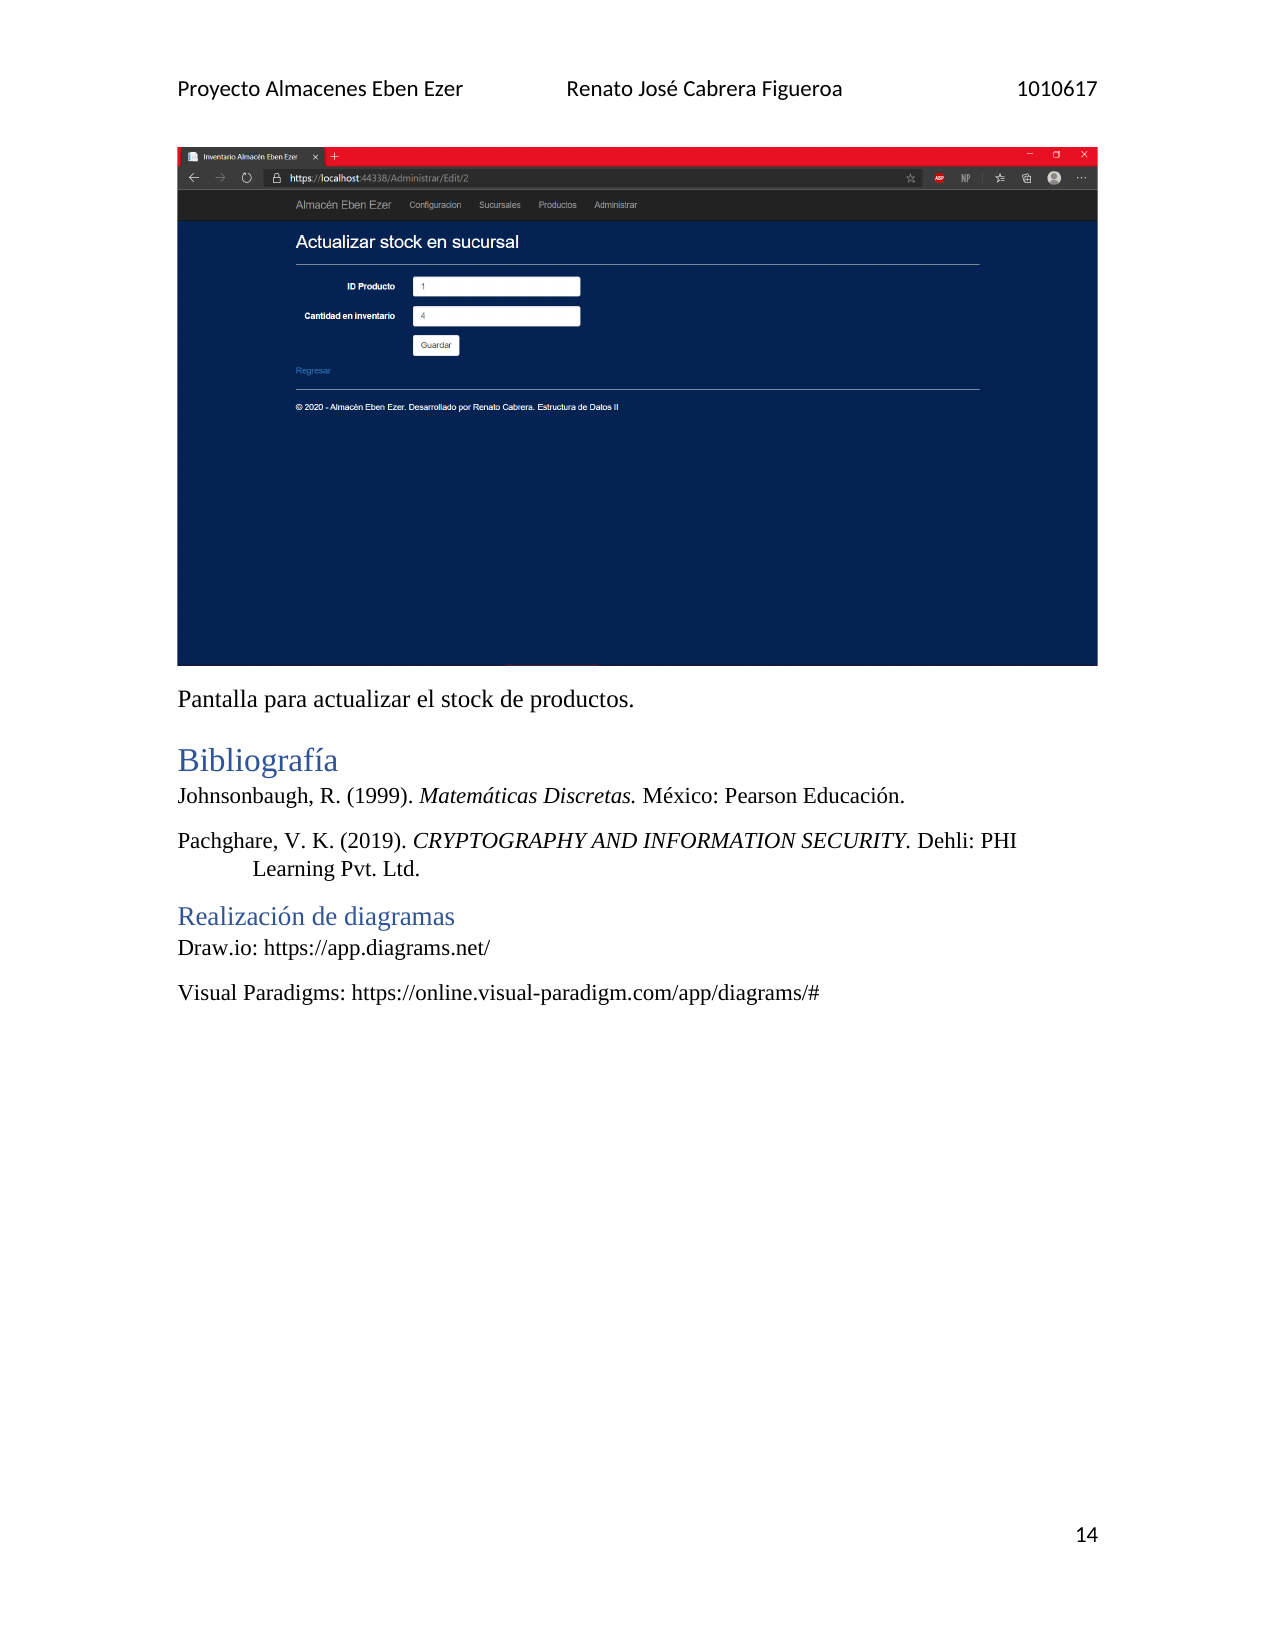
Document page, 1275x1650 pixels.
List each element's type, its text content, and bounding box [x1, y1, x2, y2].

picture [177, 147, 1098, 666]
text Pantalla para actualizar el stock de productos. [177, 684, 1098, 713]
